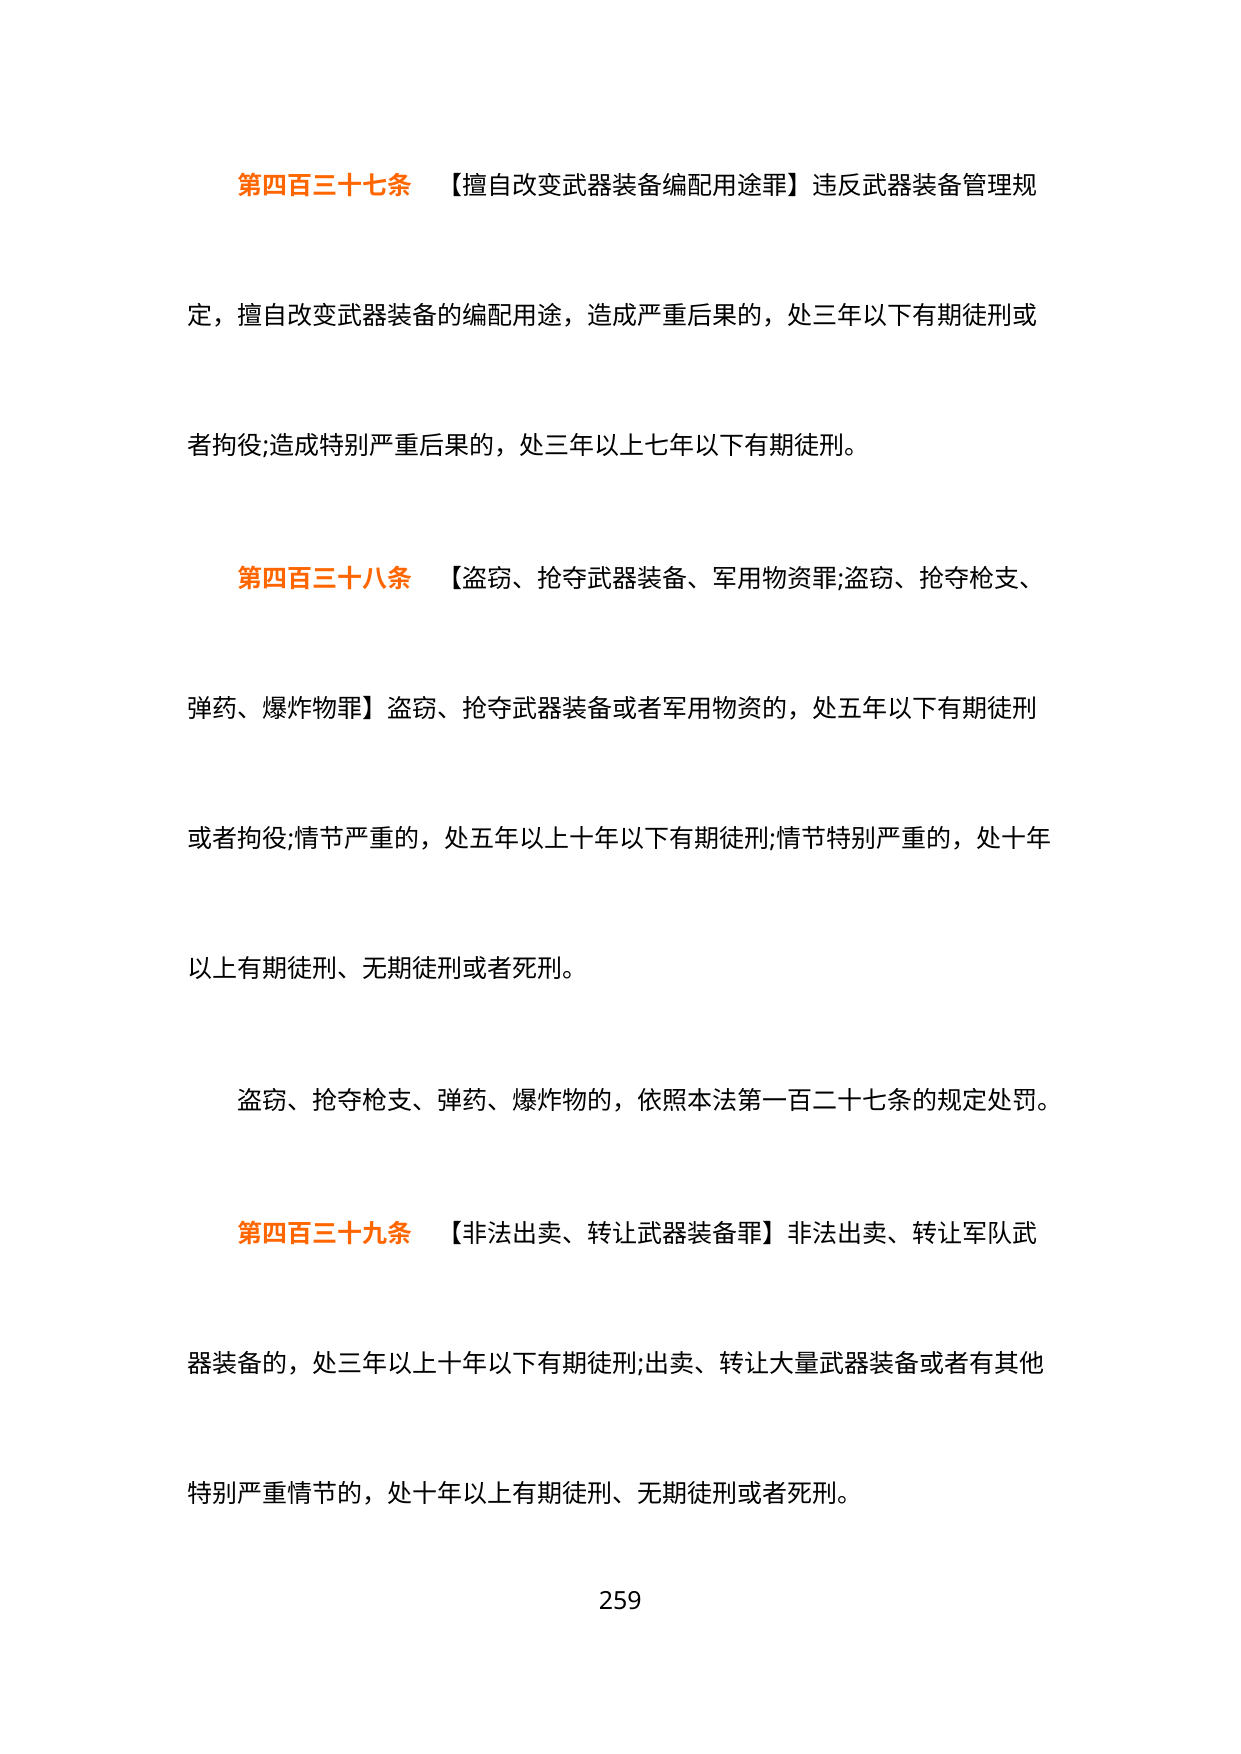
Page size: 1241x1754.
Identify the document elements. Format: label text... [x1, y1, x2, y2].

text 第四百三十七条 【擅自改变武器装备编配用途罪】违反武器装备管理规定，擅自改变武器装备的编配用途，造成严重后果的，处三年以下有期徒刑或者拘役;造成特别严重后果的，处三年以上七年以下有期徒刑。 [187, 151, 1053, 476]
text 第四百三十九条 【非法出卖、转让武器装备罪】非法出卖、转让军队武器装备的，处三年以上十年以下有期徒刑;出卖、转让大量武器装备或者有其他特别严重情节的，处十年以上有期徒刑、无期徒刑或者死刑。 [187, 1199, 1053, 1524]
text 盗窃、抢夺枪支、弹药、爆炸物的，依照本法第一百二十七条的规定处罚。 [187, 1066, 1053, 1131]
text 第四百三十八条 【盗窃、抢夺武器装备、军用物资罪;盗窃、抢夺枪支、弹药、爆炸物罪】盗窃、抢夺武器装备或者军用物资的，处五年以下有期徒刑或者拘役;情节严重的，处五年以上十年以下有期徒刑;情节特别严重的，处十年以上有期徒刑、无期徒刑或者死刑。 [187, 544, 1053, 999]
